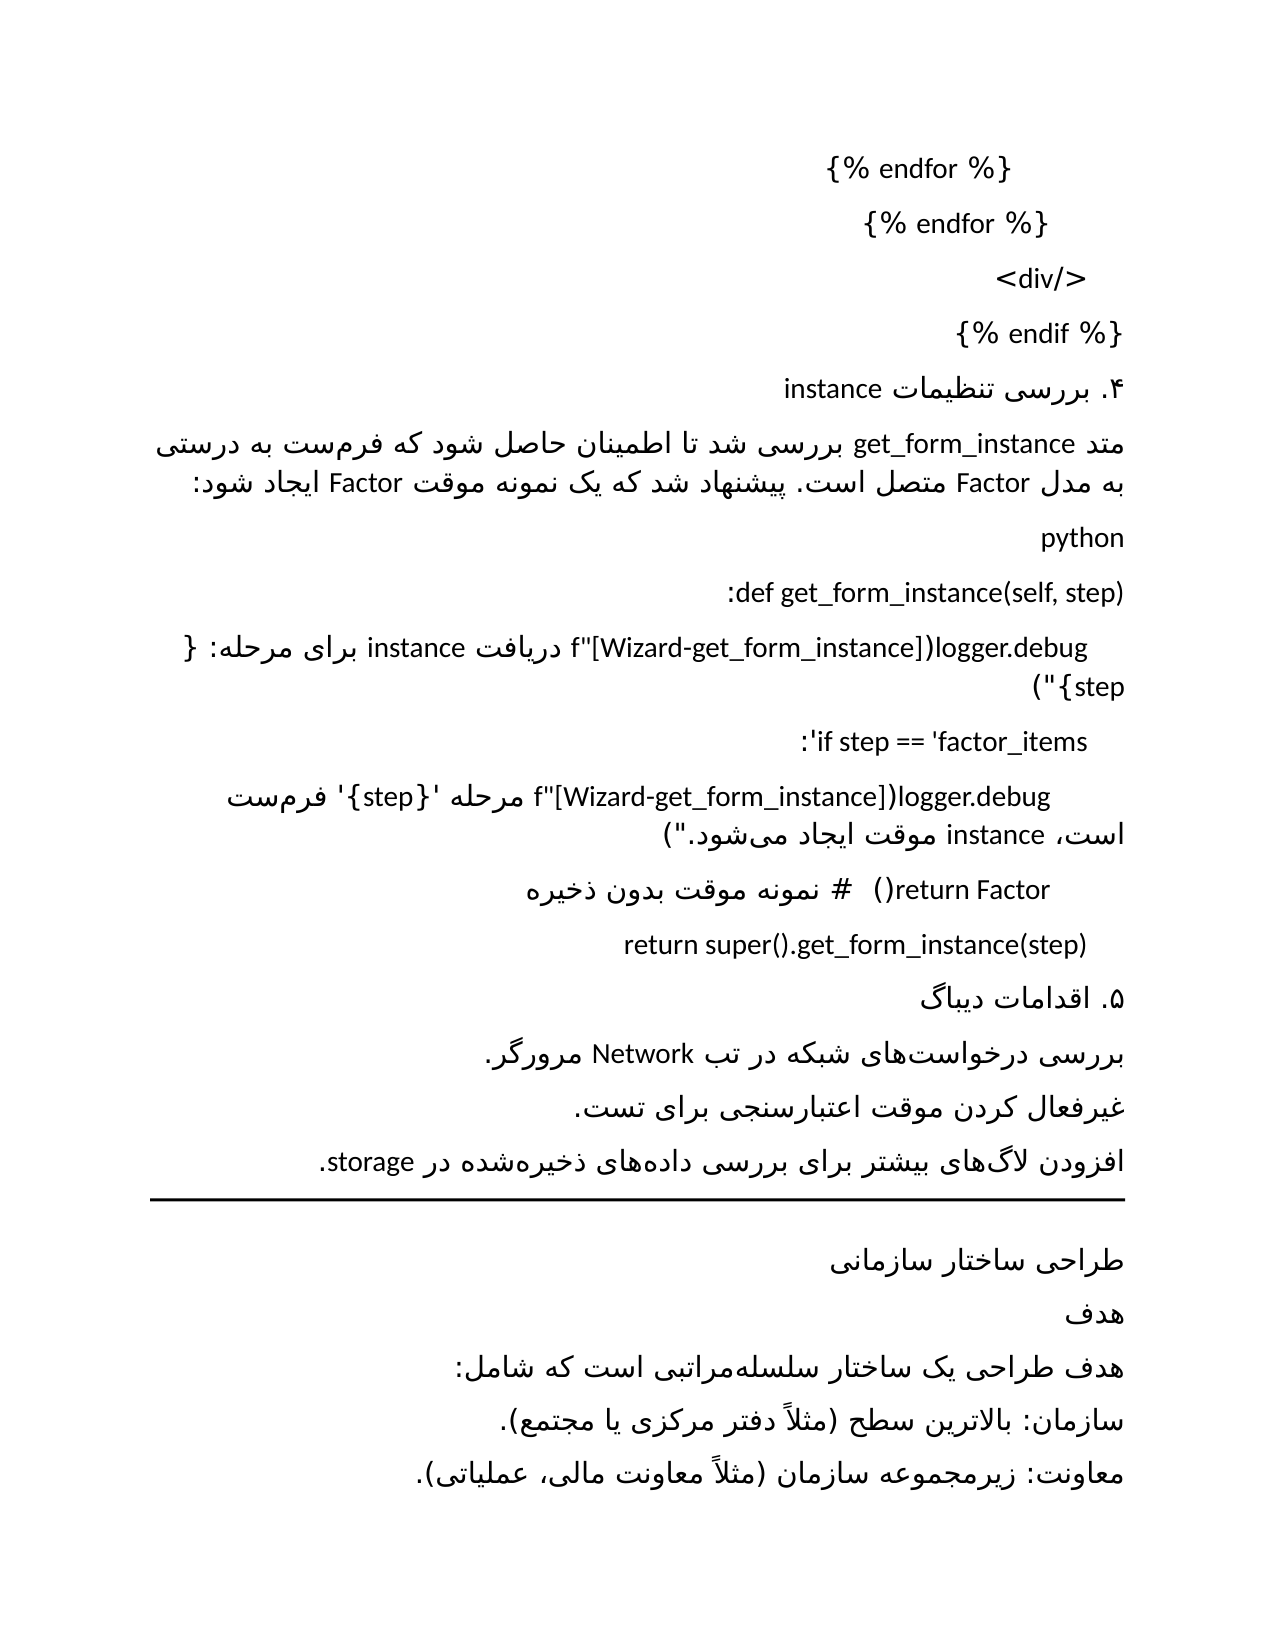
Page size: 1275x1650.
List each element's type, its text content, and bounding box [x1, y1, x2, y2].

text غیرفعال کردن موقت اعتبارسنجی برای تست. [150, 1090, 1125, 1124]
text def get_form_instance(self, step): [150, 574, 1125, 610]
text {% endfor %} [150, 150, 1125, 186]
text return super().get_form_instance(step) [150, 926, 1125, 962]
text logger.debug(f"[Wizard-get_form_instance] دریافت instance برای مرحله: {step}") [150, 629, 1125, 703]
text طراحی ساختار سازمانی [150, 1243, 1125, 1277]
text هدف [150, 1297, 1125, 1331]
text logger.debug(f"[Wizard-get_form_instance] مرحله '{step}' فرم‌ست است، instance موقت ایجاد می‌شود.") [150, 778, 1125, 852]
text {% endfor %} [150, 205, 1125, 241]
text </div> [150, 260, 1125, 296]
text افزودن لاگ‌های بیشتر برای بررسی داده‌های ذخیره‌شده در storage. [150, 1143, 1125, 1179]
text if step == 'factor_items': [150, 723, 1125, 758]
text return Factor() # نمونه موقت بدون ذخیره [150, 871, 1125, 907]
text هدف طراحی یک ساختار سلسله‌مراتبی است که شامل: [150, 1350, 1125, 1384]
text ۵. اقدامات دیباگ [150, 981, 1125, 1015]
text بررسی درخواست‌های شبکه در تب Network مرورگر. [150, 1035, 1125, 1070]
text معاونت: زیرمجموعه سازمان (مثلاً معاونت مالی، عملیاتی). [150, 1457, 1125, 1491]
text متد get_form_instance بررسی شد تا اطمینان حاصل شود که فرم‌ست به درستی به مدل Factor متصل است. پیشنهاد شد که یک نمونه موقت Factor ایجاد شود: [150, 426, 1125, 499]
text ۴. بررسی تنظیمات instance [150, 370, 1125, 406]
text سازمان: بالاترین سطح (مثلاً دفتر مرکزی یا مجتمع). [150, 1403, 1125, 1437]
text python [150, 519, 1125, 554]
text {% endif %} [150, 315, 1125, 351]
